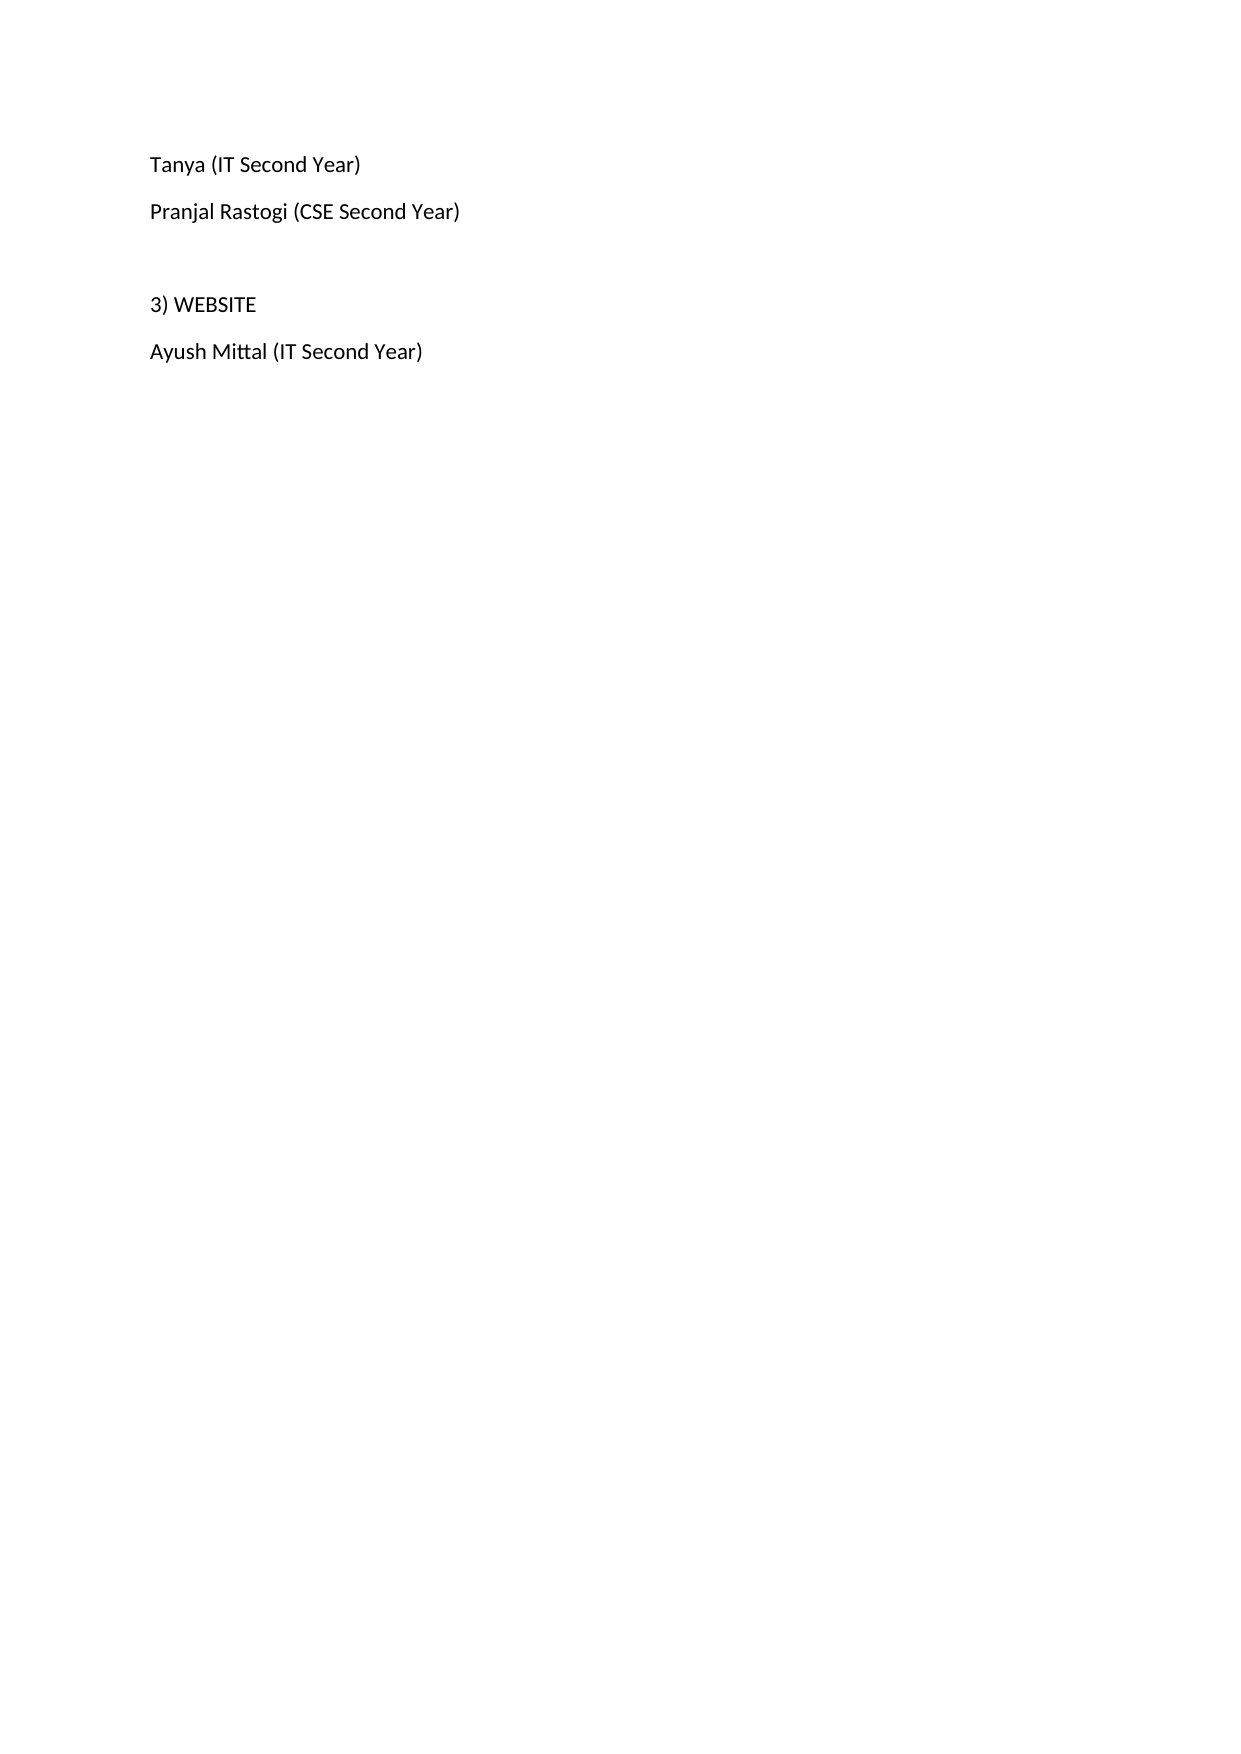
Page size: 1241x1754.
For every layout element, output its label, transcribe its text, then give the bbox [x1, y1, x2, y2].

text Pranjal Rastogi (CSE Second Year) [150, 197, 1090, 225]
text Tanya (IT Second Year) [150, 150, 1090, 178]
text Ayush Mittal (IT Second Year) [150, 337, 1090, 366]
text 3) WEBSITE [150, 291, 1090, 319]
